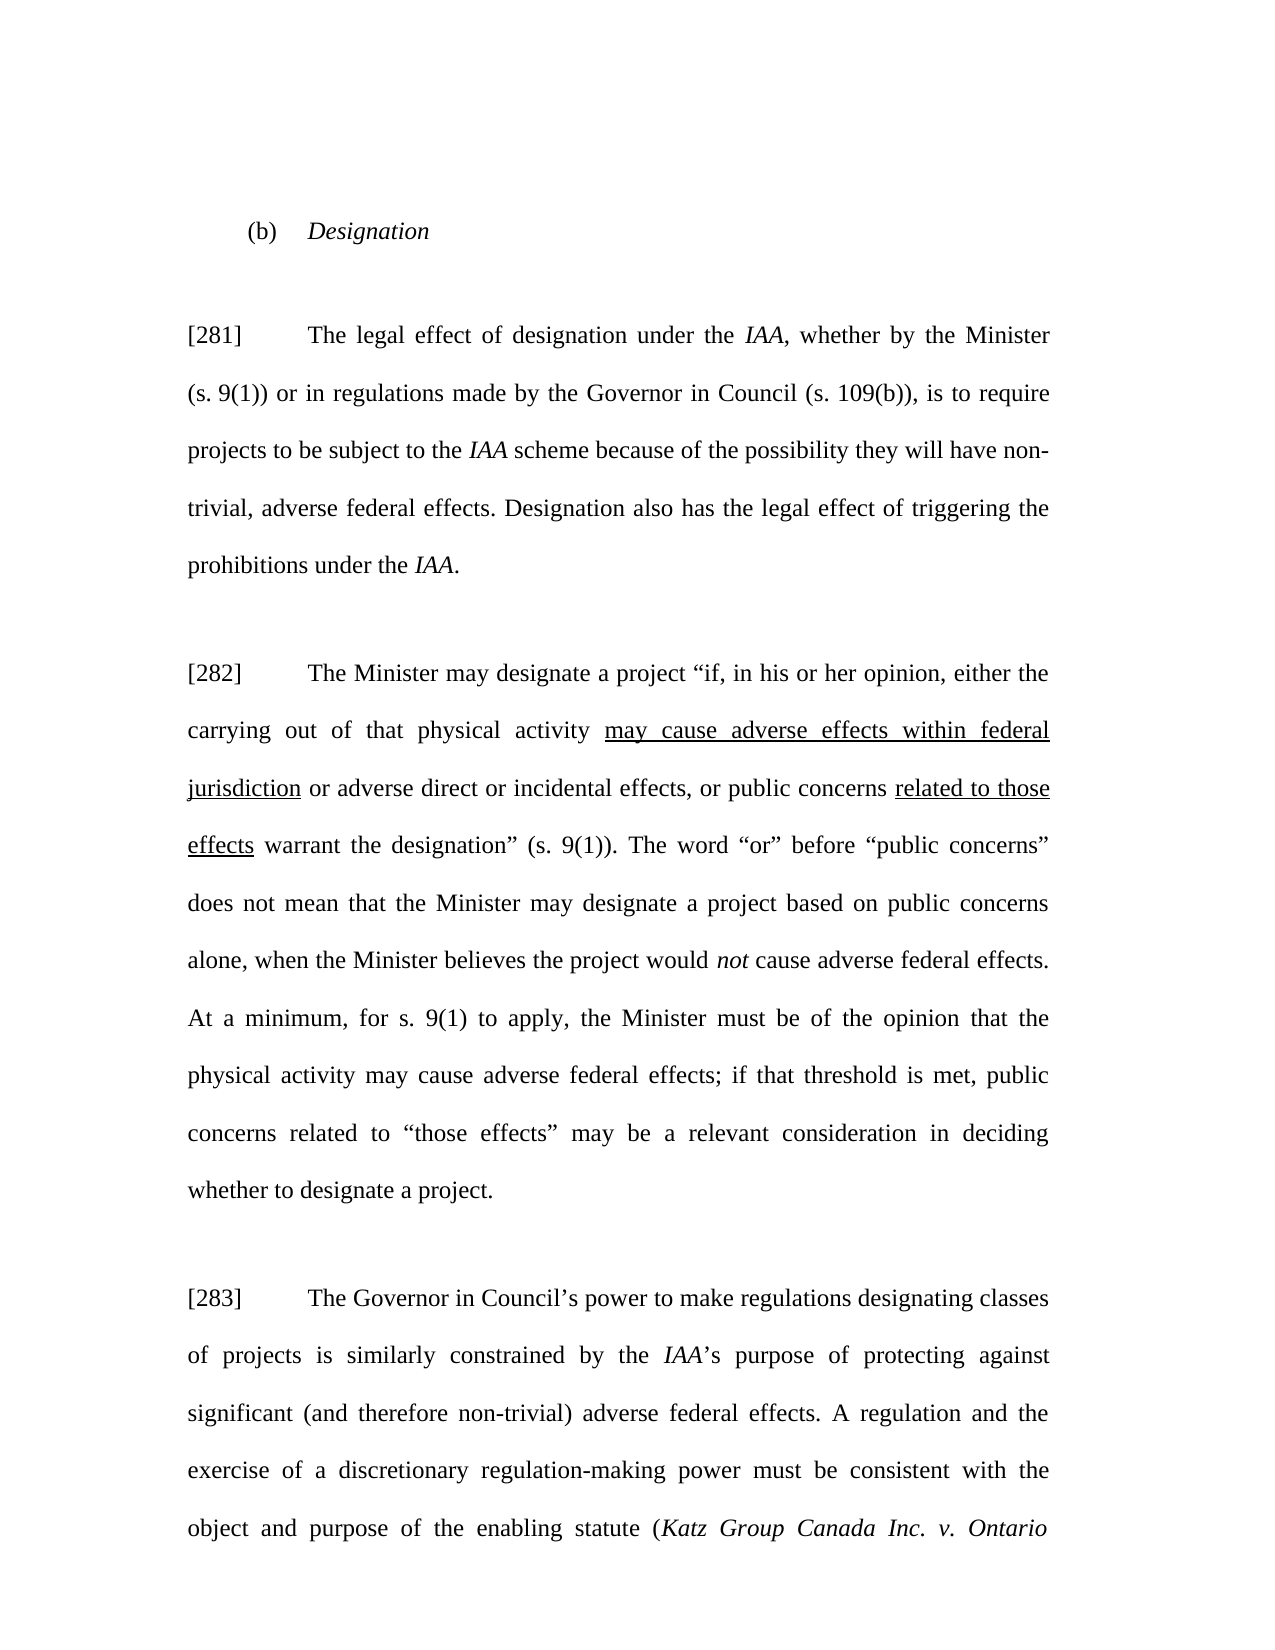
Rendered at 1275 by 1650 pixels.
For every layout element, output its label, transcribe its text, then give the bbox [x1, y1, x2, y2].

title Designation [247, 216, 1050, 245]
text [187, 1283, 1050, 1541]
text The Minister may designate a project “if, in his or her opinion, either the carrying out of that physical activity may cause adverse effects within federal jurisdiction or adverse direct or incidental effects, or public concerns related to those effects warrant the designation” (s. 9(1)). The word “or” before “public concerns” does not mean that the Minister may designate a project based on public concerns alone, when the Minister believes the project would not cause adverse federal effects. At a minimum, for s. 9(1) to apply, the Minister must be of the opinion that the physical activity may cause adverse federal effects; if that threshold is met, public concerns related to “those effects” may be a relevant consideration in deciding whether to designate a project. [187, 658, 1050, 1204]
text The legal effect of designation under the IAA, whether by the Minister (s. 9(1)) or in regulations made by the Governor in Council (s. 109(b)), is to require projects to be subject to the IAA scheme because of the possibility they will have non-trivial, adverse federal effects. Designation also has the legal effect of triggering the prohibitions under the IAA. [187, 320, 1050, 579]
